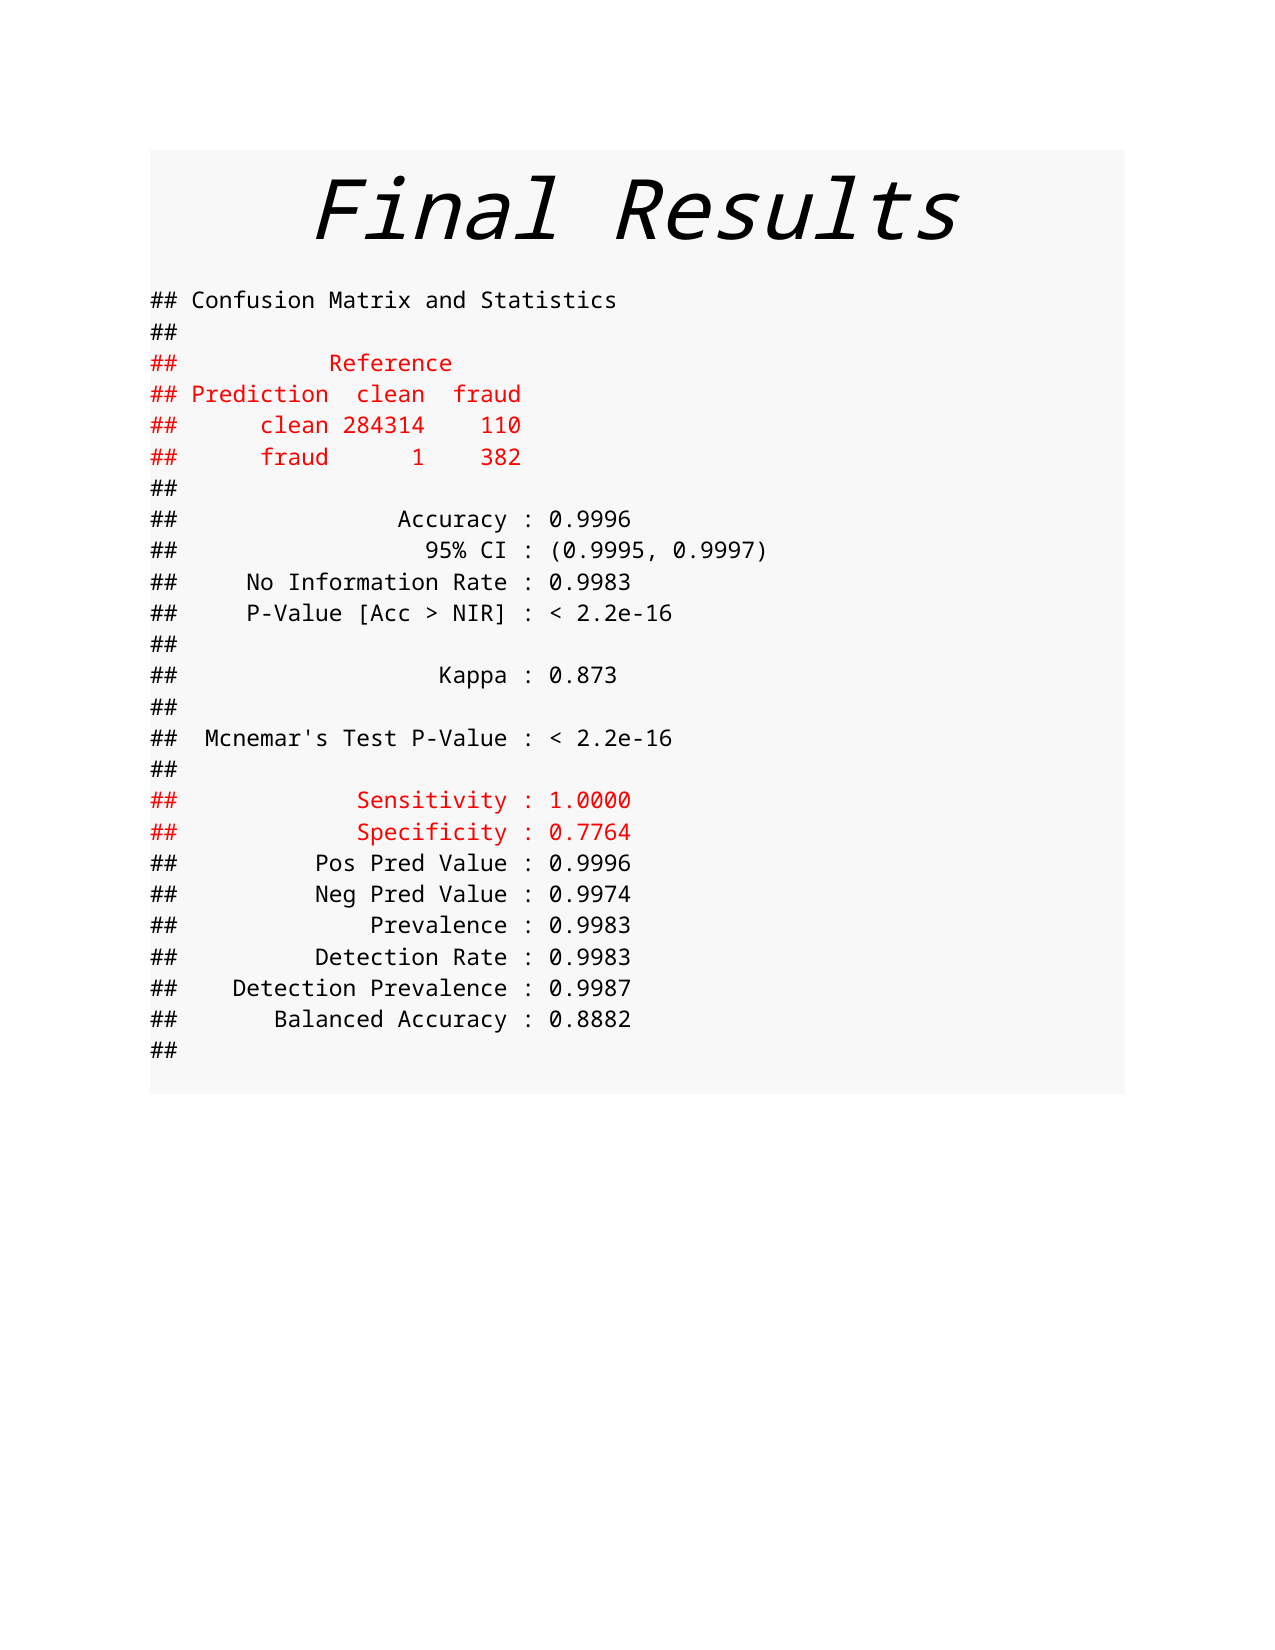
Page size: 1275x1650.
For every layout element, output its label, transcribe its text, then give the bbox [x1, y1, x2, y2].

text ## Confusion Matrix and Statistics ## ## Reference ## Prediction clean fraud ## clean 284314 110 ## fraud 1 382 ## ## Accuracy : 0.9996 ## 95% CI : (0.9995, 0.9997) ## No Information Rate : 0.9983 ## P-Value [Acc > NIR] : < 2.2e-16 ## ## Kappa : 0.873 ## ## Mcnemar's Test P-Value : < 2.2e-16 ## ## Sensitivity : 1.0000 ## Specificity : 0.7764 ## Pos Pred Value : 0.9996 ## Neg Pred Value : 0.9974 ## Prevalence : 0.9983 ## Detection Rate : 0.9983 ## Detection Prevalence : 0.9987 ## Balanced Accuracy : 0.8882 ## [150, 284, 1125, 1094]
text Final Results [150, 150, 1125, 263]
